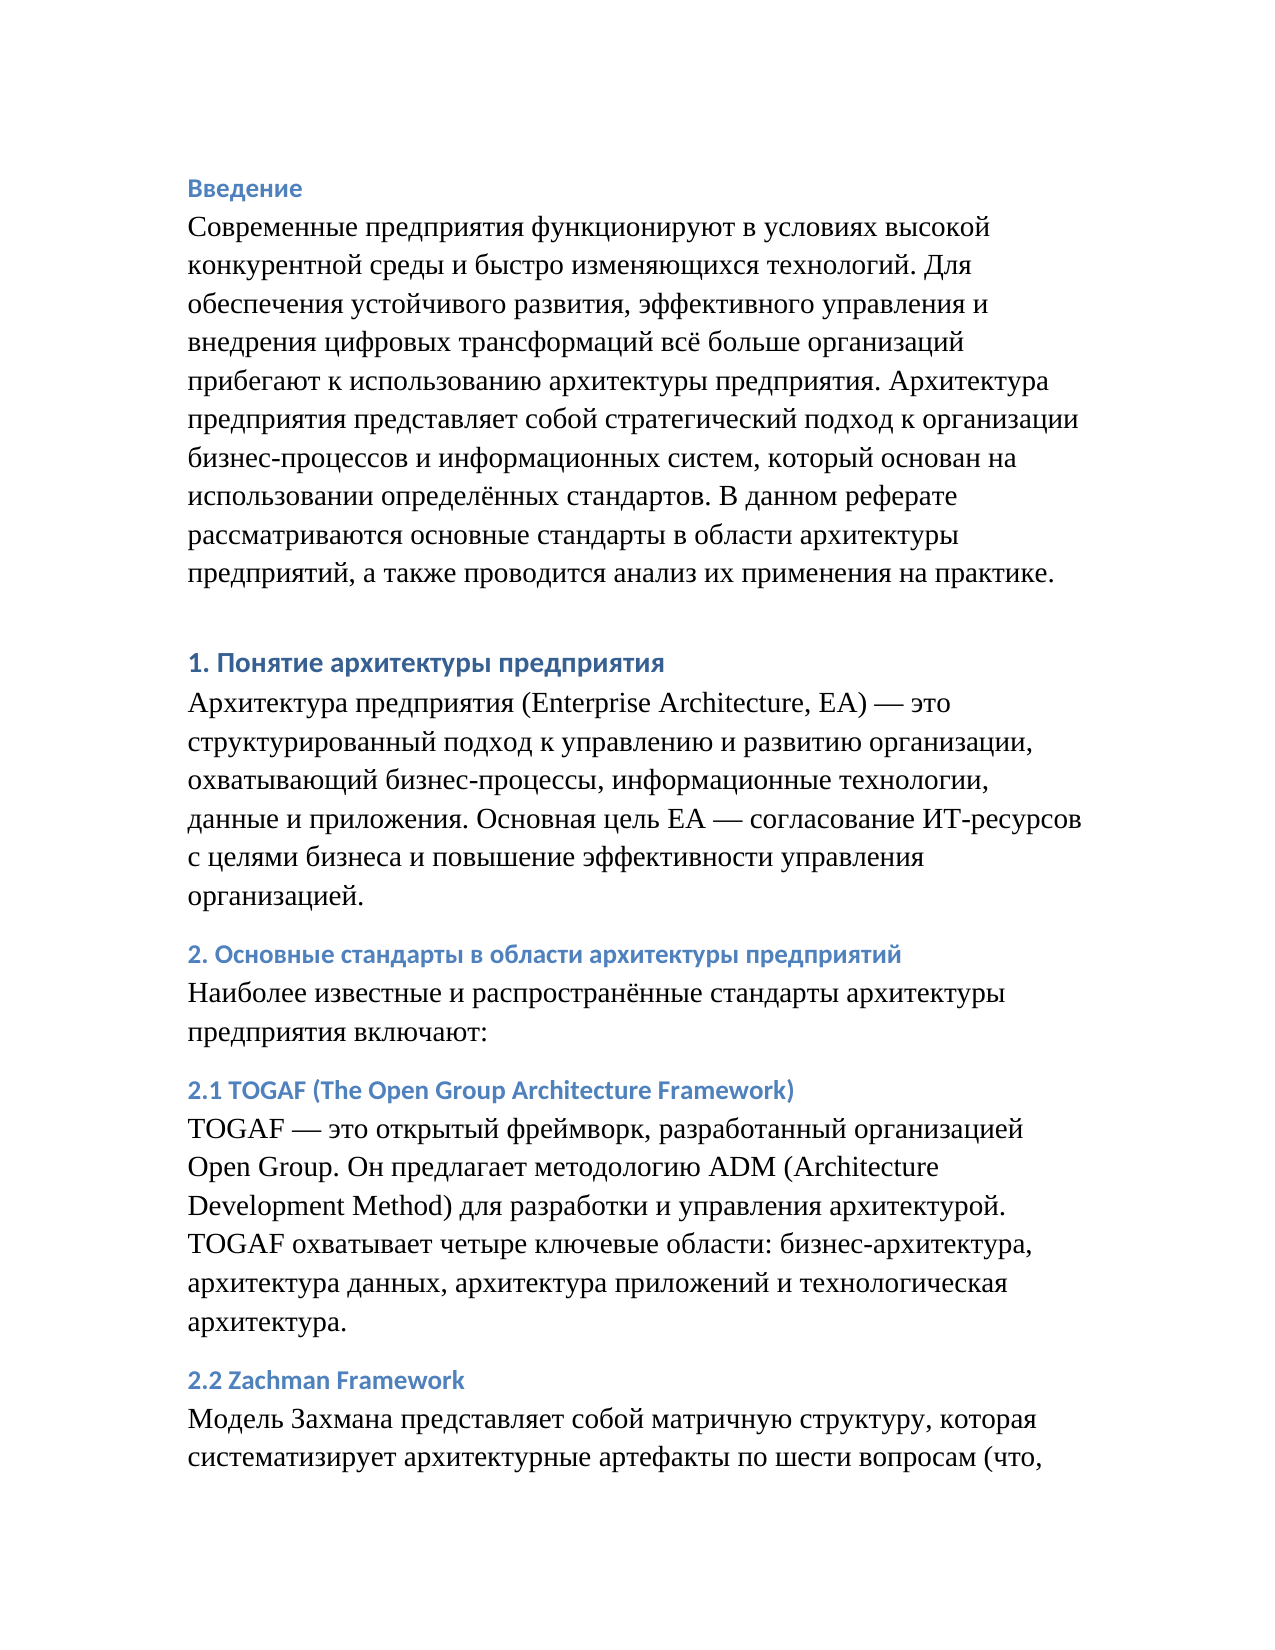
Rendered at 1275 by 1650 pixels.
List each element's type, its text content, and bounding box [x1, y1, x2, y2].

text Наиболее известные и распространённые стандарты архитектуры предприятия включают: [187, 975, 1087, 1047]
text Современные предприятия функционируют в условиях высокой конкурентной среды и быстро изменяющихся технологий. Для обеспечения устойчивого развития, эффективного управления и внедрения цифровых трансформаций всё больше организаций прибегают к использованию архитектуры предприятия. Архитектура предприятия представляет собой стратегический подход к организации бизнес-процессов и информационных систем, который основан на использовании определённых стандартов. В данном реферате рассматриваются основные стандарты в области архитектуры предприятий, а также проводится анализ их применения на практике. [187, 209, 1087, 589]
text Архитектура предприятия (Enterprise Architecture, EA) — это структурированный подход к управлению и развитию организации, охватывающий бизнес-процессы, информационные технологии, данные и приложения. Основная цель EA — согласование ИТ-ресурсов с целями бизнеса и повышение эффективности управления организацией. [187, 685, 1087, 911]
subtitle Введение [187, 171, 1087, 204]
text TOGAF — это открытый фреймворк, разработанный организацией Open Group. Он предлагает методологию ADM (Architecture Development Method) для разработки и управления архитектурой. TOGAF охватывает четыре ключевые области: бизнес-архитектура, архитектура данных, архитектура приложений и технологическая архитектура. [187, 1111, 1087, 1337]
subtitle 2.2 Zachman Framework [187, 1363, 1087, 1396]
subtitle 2. Основные стандарты в области архитектуры предприятий [187, 937, 1087, 970]
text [187, 1401, 1087, 1473]
subtitle 2.1 TOGAF (The Open Group Architecture Framework) [187, 1073, 1087, 1106]
subtitle 1. Понятие архитектуры предприятия [187, 644, 1087, 680]
